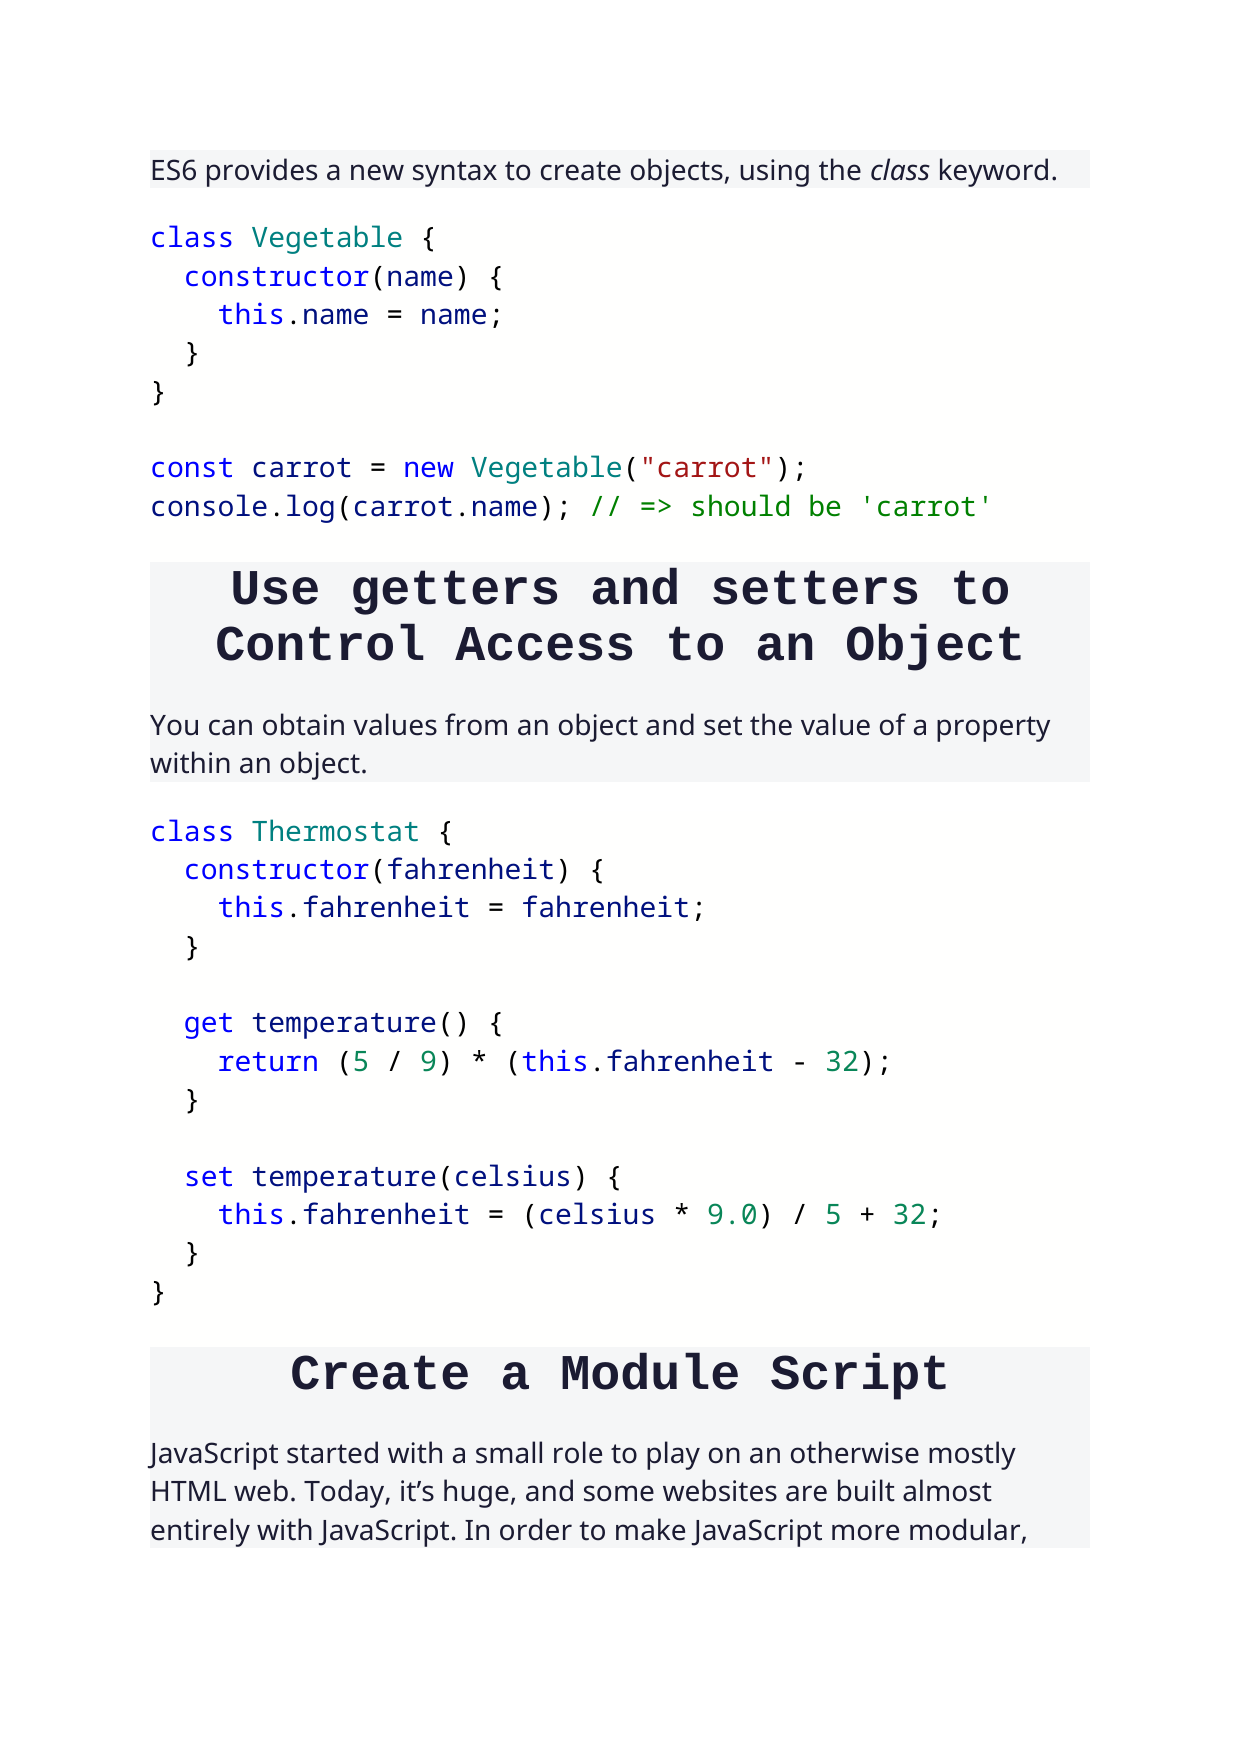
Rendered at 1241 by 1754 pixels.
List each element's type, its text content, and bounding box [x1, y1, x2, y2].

text this.name = name; [150, 294, 1090, 332]
text console.log(carrot.name); // => should be 'carrot' [150, 486, 1090, 524]
text get temperature() { [150, 1002, 1090, 1041]
text this.fahrenheit = fahrenheit; [150, 887, 1090, 926]
subtitle Create a Module Script [150, 1347, 1090, 1404]
text set temperature(celsius) { [150, 1156, 1090, 1194]
text this.fahrenheit = (celsius * 9.0) / 5 + 32; [150, 1194, 1090, 1232]
text } [150, 371, 1090, 409]
text } [150, 1079, 1090, 1117]
text You can obtain values from an object and set the value of a property within an object. [150, 705, 1090, 782]
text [150, 1433, 1090, 1548]
text const carrot = new Vegetable("carrot"); [150, 447, 1090, 486]
text } [150, 926, 1090, 964]
text class Vegetable { [150, 217, 1090, 256]
text } [150, 1232, 1090, 1271]
text class Thermostat { [150, 811, 1090, 849]
text return (5 / 9) * (this.fahrenheit - 32); [150, 1041, 1090, 1079]
text ES6 provides a new syntax to create objects, using the class keyword. [150, 150, 1090, 188]
subtitle Use getters and setters to Control Access to an Object [150, 562, 1090, 676]
text } [150, 1271, 1090, 1309]
text constructor(name) { [150, 256, 1090, 294]
text constructor(fahrenheit) { [150, 849, 1090, 887]
text } [150, 332, 1090, 371]
